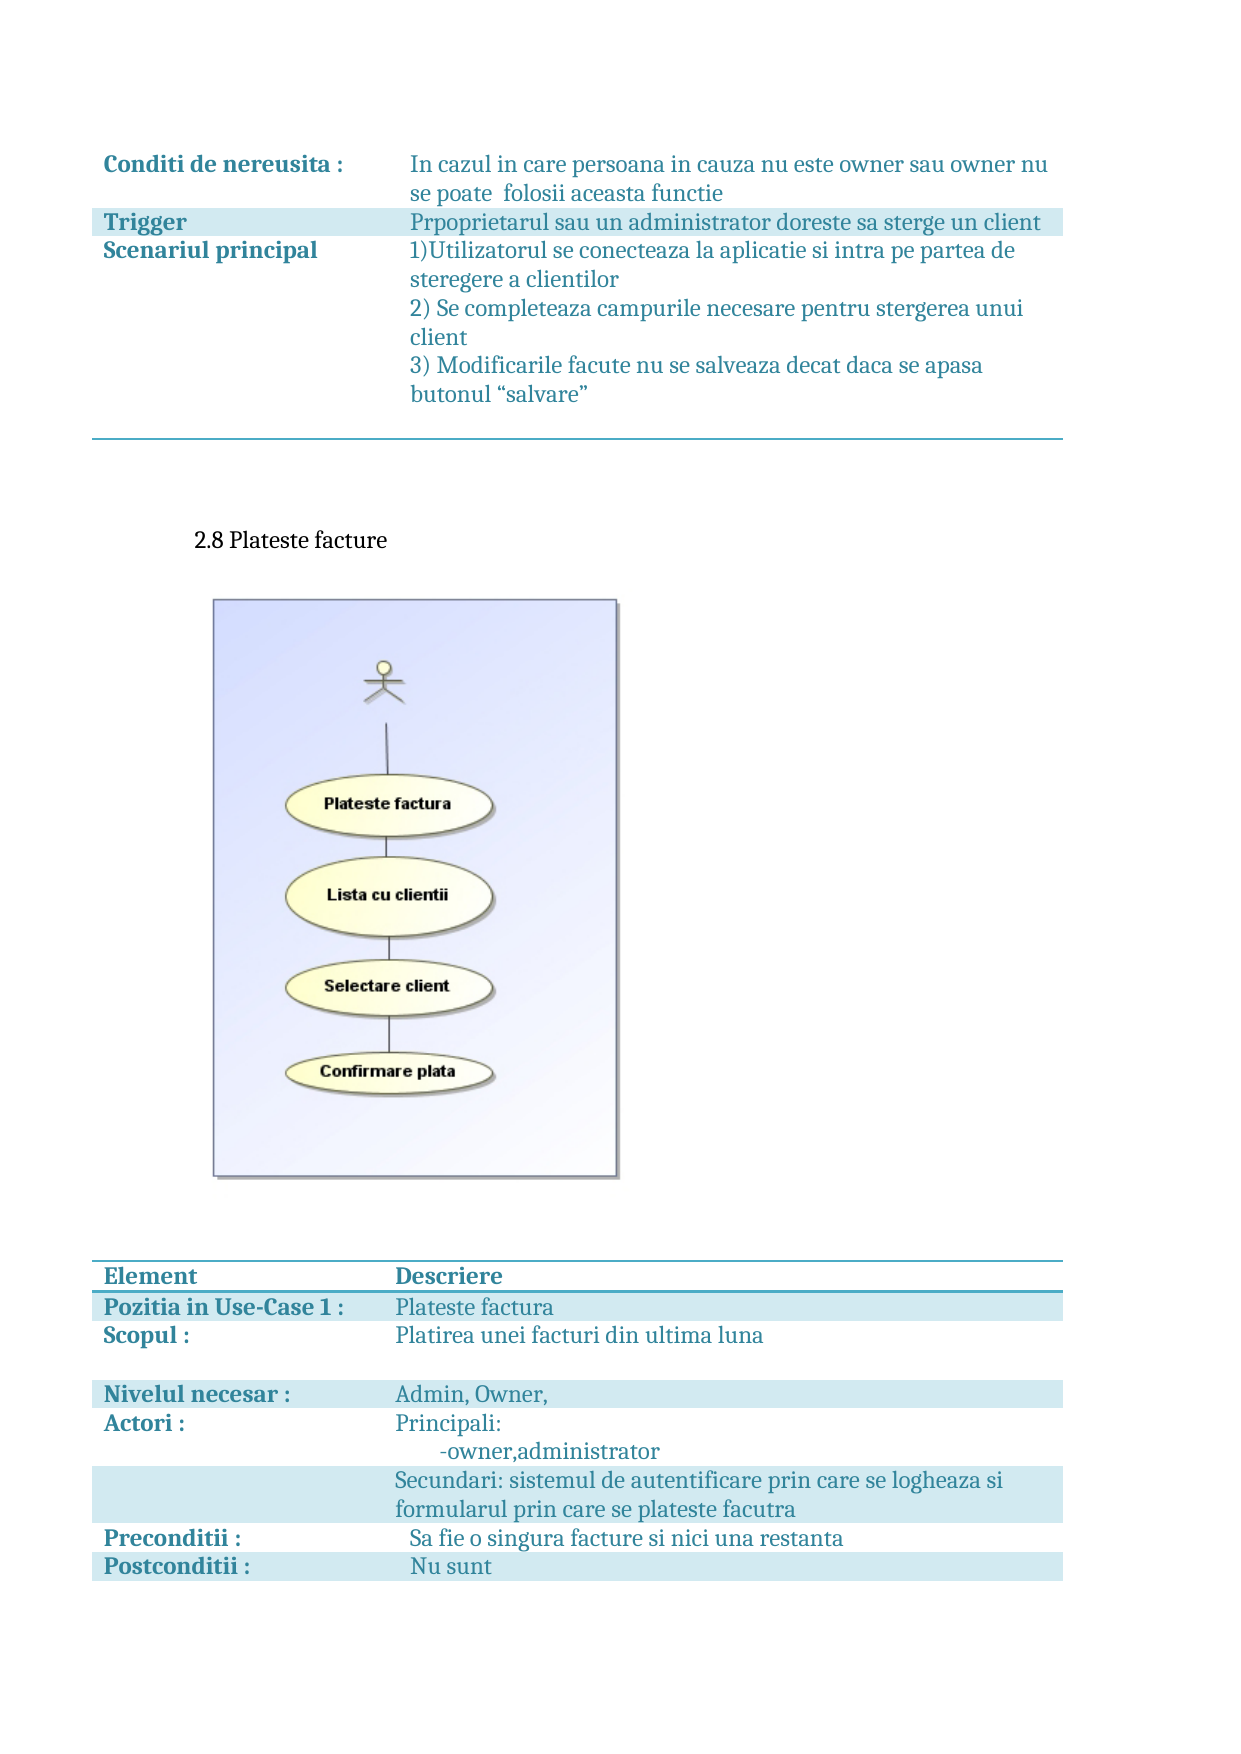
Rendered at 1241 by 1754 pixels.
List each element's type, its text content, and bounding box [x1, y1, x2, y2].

table_cell Admin, Owner, [384, 1380, 1063, 1408]
list 2.8 Plateste facture [189, 526, 1053, 554]
table_cell Trigger [92, 208, 399, 236]
table_header Descriere [384, 1262, 1063, 1290]
table_cell Secundari: sistemul de autentificare prin care se logheaza si formularul prin care se plateste facutra [384, 1466, 1063, 1523]
table_cell In cazul in care persoana in cauza nu este owner sau owner nu se poate folosii aceasta functie [399, 150, 1063, 207]
table_cell Scopul : [92, 1321, 384, 1380]
table_cell Postconditii : [92, 1552, 399, 1581]
table_cell Plateste factura [384, 1293, 1063, 1321]
table_cell 1)Utilizatorul se conecteaza la aplicatie si intra pe partea de steregere a clientilor 2) Se completeaza campurile necesare pentru stergerea unui client 3) Modificarile facute nu se salveaza decat daca se apasa butonul “salvare” [399, 236, 1063, 437]
table_cell Actori : [92, 1409, 384, 1466]
table_cell Scenariul principal [92, 236, 399, 437]
table_cell Platirea unei facturi din ultima luna [384, 1321, 1063, 1380]
table_cell Preconditii : [92, 1524, 399, 1552]
table_cell [92, 1466, 384, 1523]
picture [188, 583, 638, 1202]
table_header Element [92, 1262, 384, 1290]
table_cell Sa fie o singura facture si nici una restanta [399, 1524, 1063, 1552]
table_cell Pozitia in Use-Case 1 : [92, 1293, 384, 1321]
table_cell Nu sunt [399, 1552, 1063, 1581]
table_cell Conditi de nereusita : [92, 150, 399, 207]
table_cell Principali: -owner,administrator [384, 1409, 1063, 1466]
table_cell Nivelul necesar : [92, 1380, 384, 1408]
table_cell Prpoprietarul sau un administrator doreste sa sterge un client [399, 208, 1063, 236]
